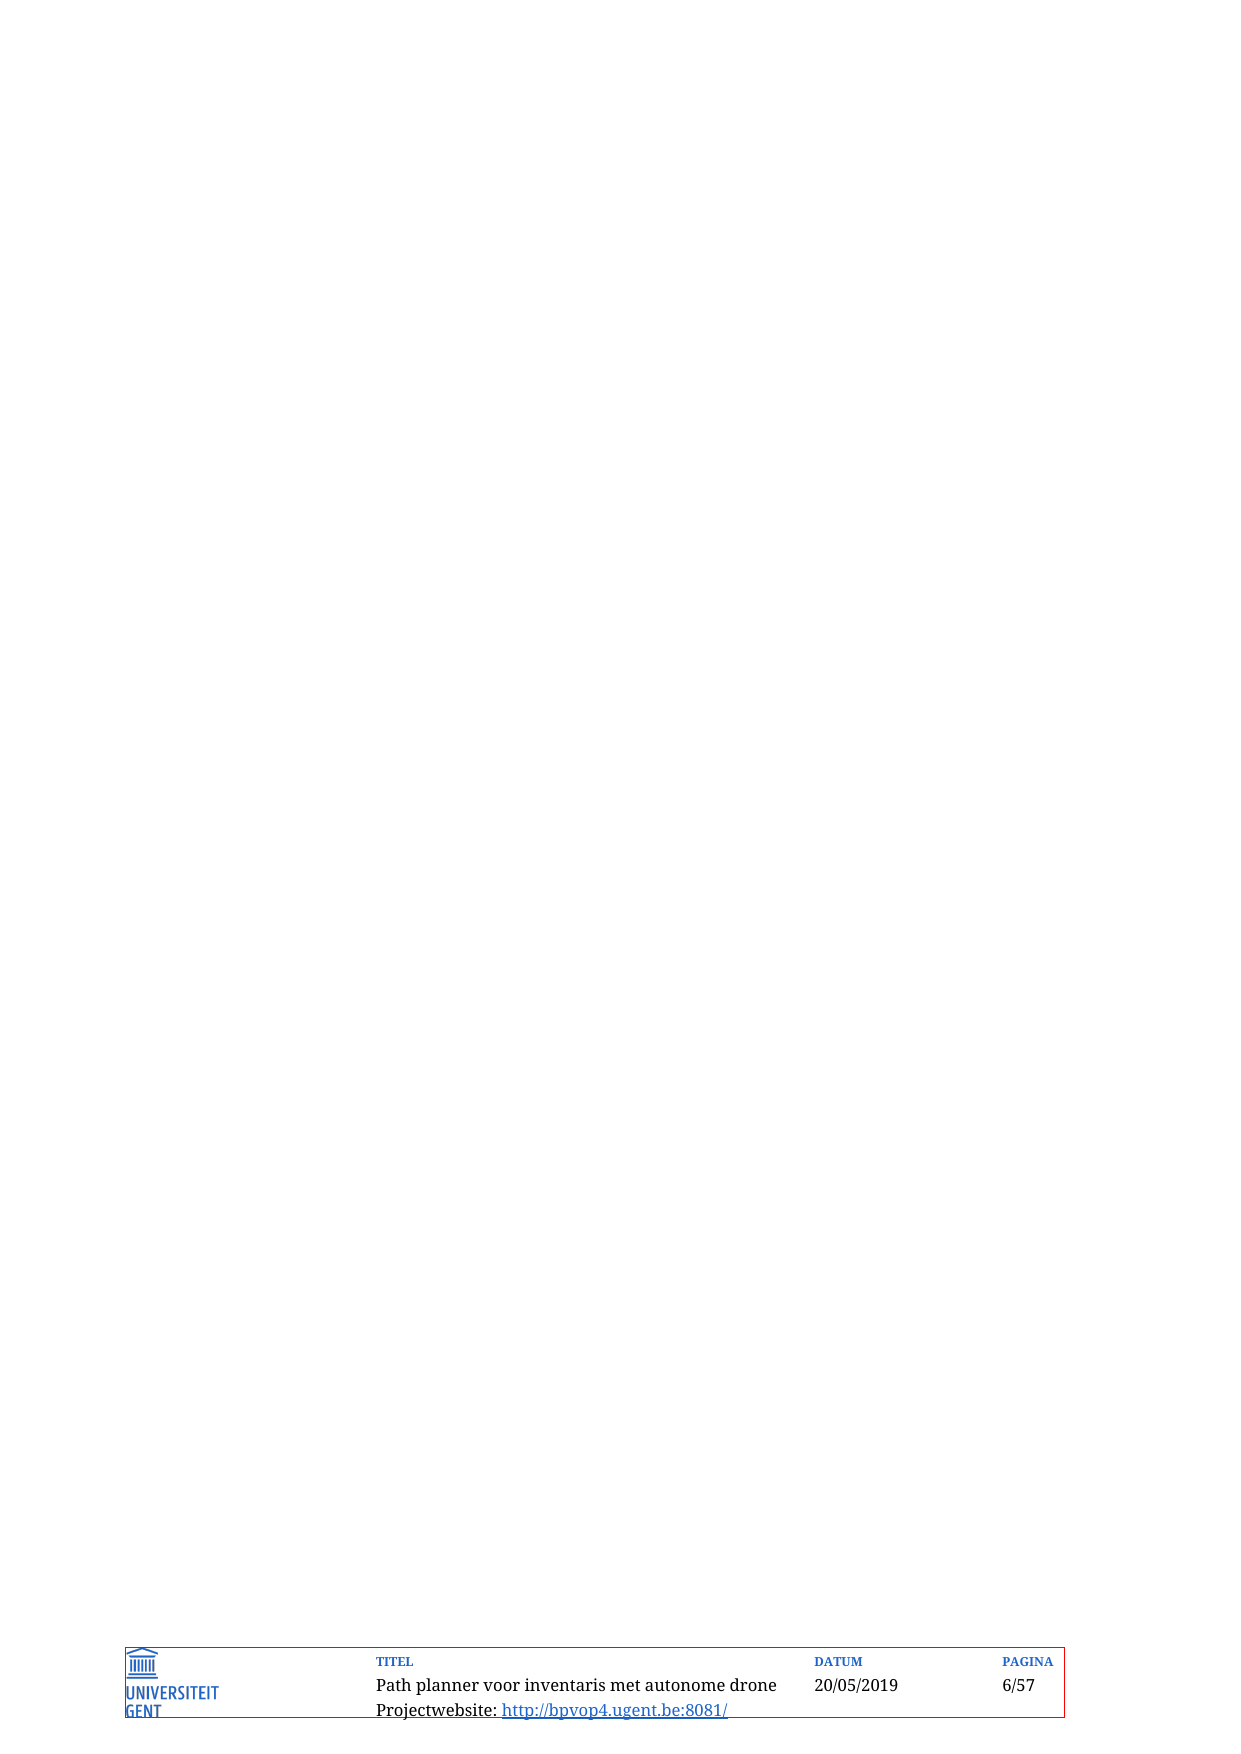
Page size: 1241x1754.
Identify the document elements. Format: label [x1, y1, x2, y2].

picture [95, 1623, 252, 1749]
